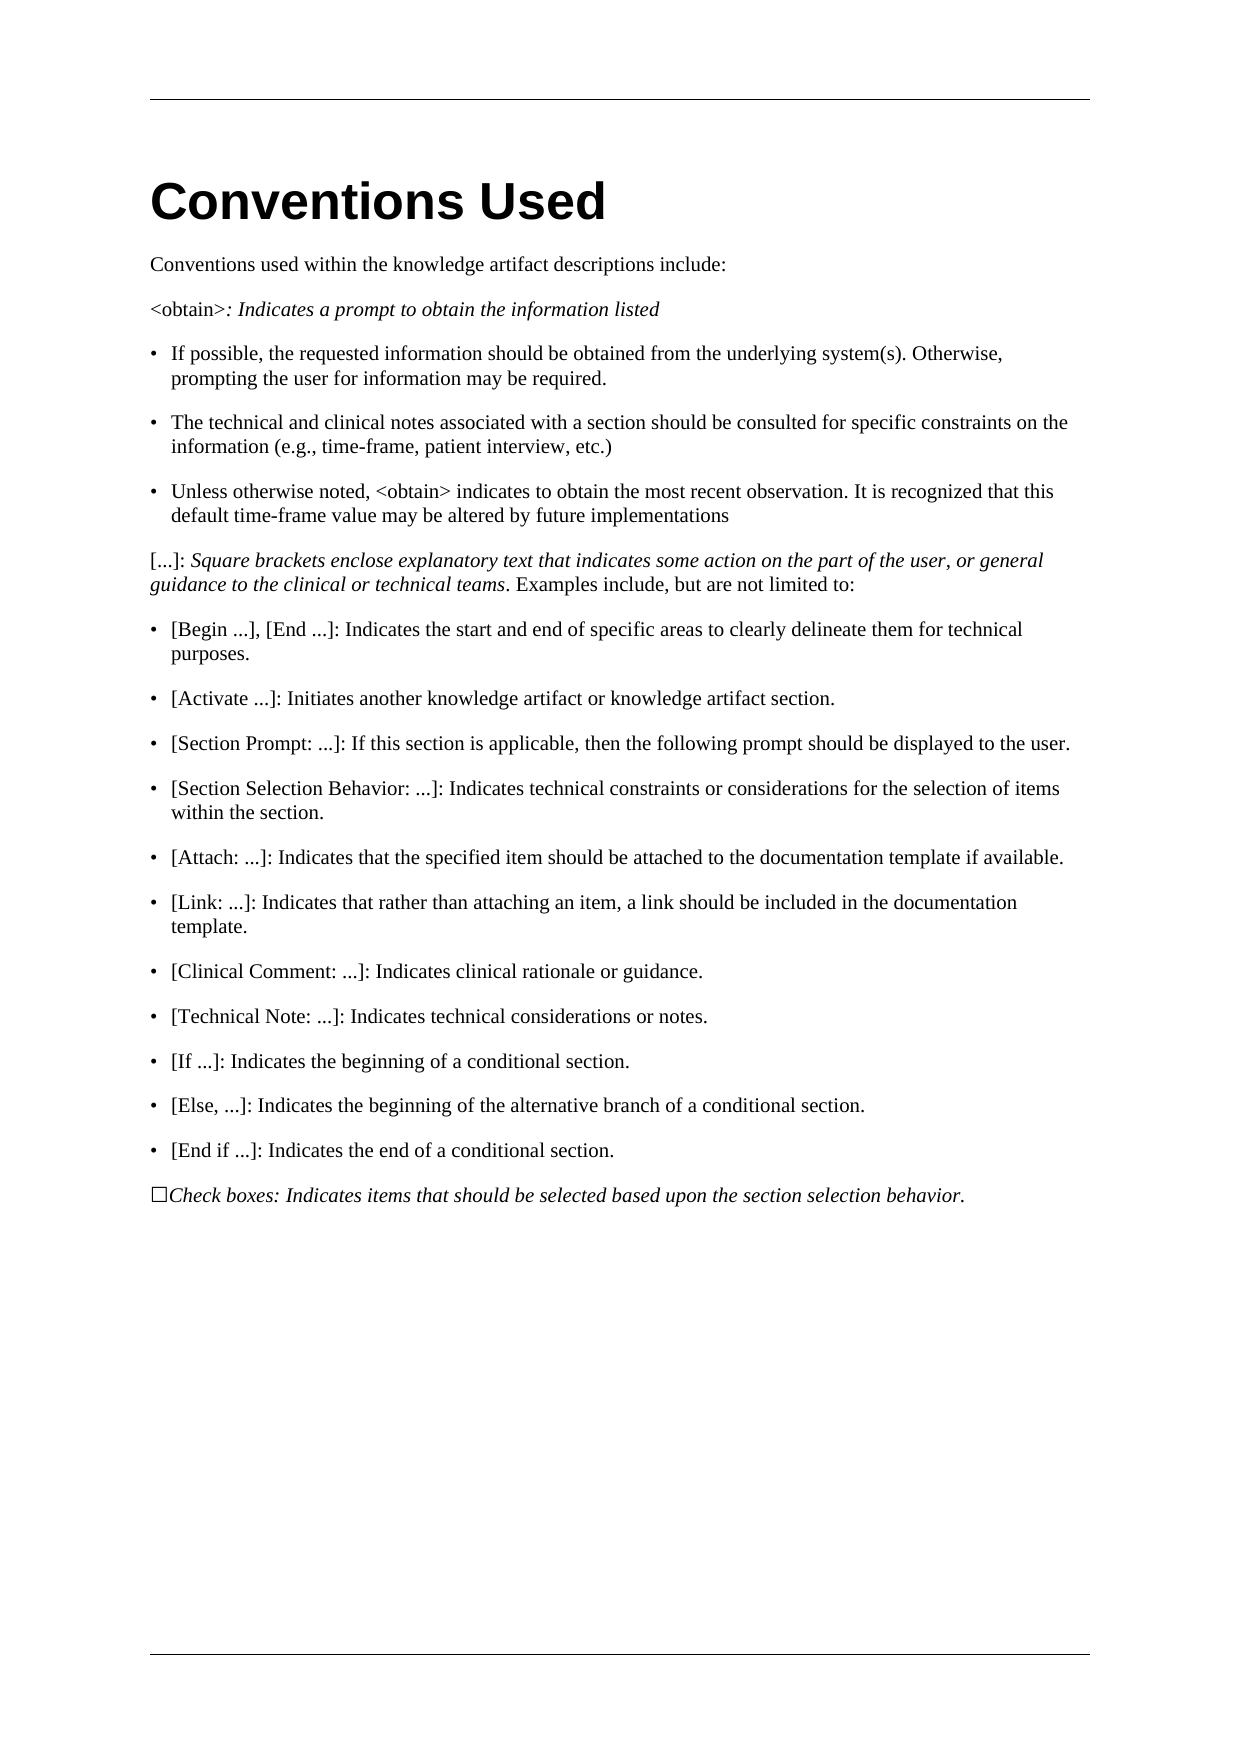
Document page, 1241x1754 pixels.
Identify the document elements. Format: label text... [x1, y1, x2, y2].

list [Section Prompt: ...]: If this section is applicable, then the following prompt should be displayed to the user. [150, 731, 1090, 755]
list [Else, ...]: Indicates the beginning of the alternative branch of a conditional section. [150, 1093, 1090, 1117]
text Conventions Used [150, 171, 1090, 231]
list [Clinical Comment: ...]: Indicates clinical rationale or guidance. [150, 959, 1090, 983]
list Unless otherwise noted, <obtain> indicates to obtain the most recent observation. It is recognized that this default time-frame value may be altered by future implementations [150, 479, 1090, 527]
list [Section Selection Behavior: ...]: Indicates technical constraints or considerations for the selection of items within the section. [150, 776, 1090, 824]
list [Activate ...]: Initiates another knowledge artifact or knowledge artifact section. [150, 686, 1090, 710]
text [...]: Square brackets enclose explanatory text that indicates some action on the part of the user, or general guidance to the clinical or technical teams. Examples include, but are not limited to: [150, 548, 1090, 596]
list [Link: ...]: Indicates that rather than attaching an item, a link should be included in the documentation template. [150, 890, 1090, 938]
list If possible, the requested information should be obtained from the underlying system(s). Otherwise, prompting the user for information may be required. [150, 341, 1090, 389]
list [End if ...]: Indicates the end of a conditional section. [150, 1138, 1090, 1162]
list [Technical Note: ...]: Indicates technical considerations or notes. [150, 1004, 1090, 1028]
list [If ...]: Indicates the beginning of a conditional section. [150, 1048, 1090, 1073]
text ☐Check boxes: Indicates items that should be selected based upon the section selection behavior. [150, 1183, 1090, 1207]
list [Attach: ...]: Indicates that the specified item should be attached to the documentation template if available. [150, 845, 1090, 869]
list The technical and clinical notes associated with a section should be consulted for specific constraints on the information (e.g., time-frame, patient interview, etc.) [150, 410, 1090, 458]
text <obtain>: Indicates a prompt to obtain the information listed [150, 296, 1090, 321]
text Conventions used within the knowledge artifact descriptions include: [150, 252, 1090, 276]
list [Begin ...], [End ...]: Indicates the start and end of specific areas to clearly delineate them for technical purposes. [150, 617, 1090, 665]
